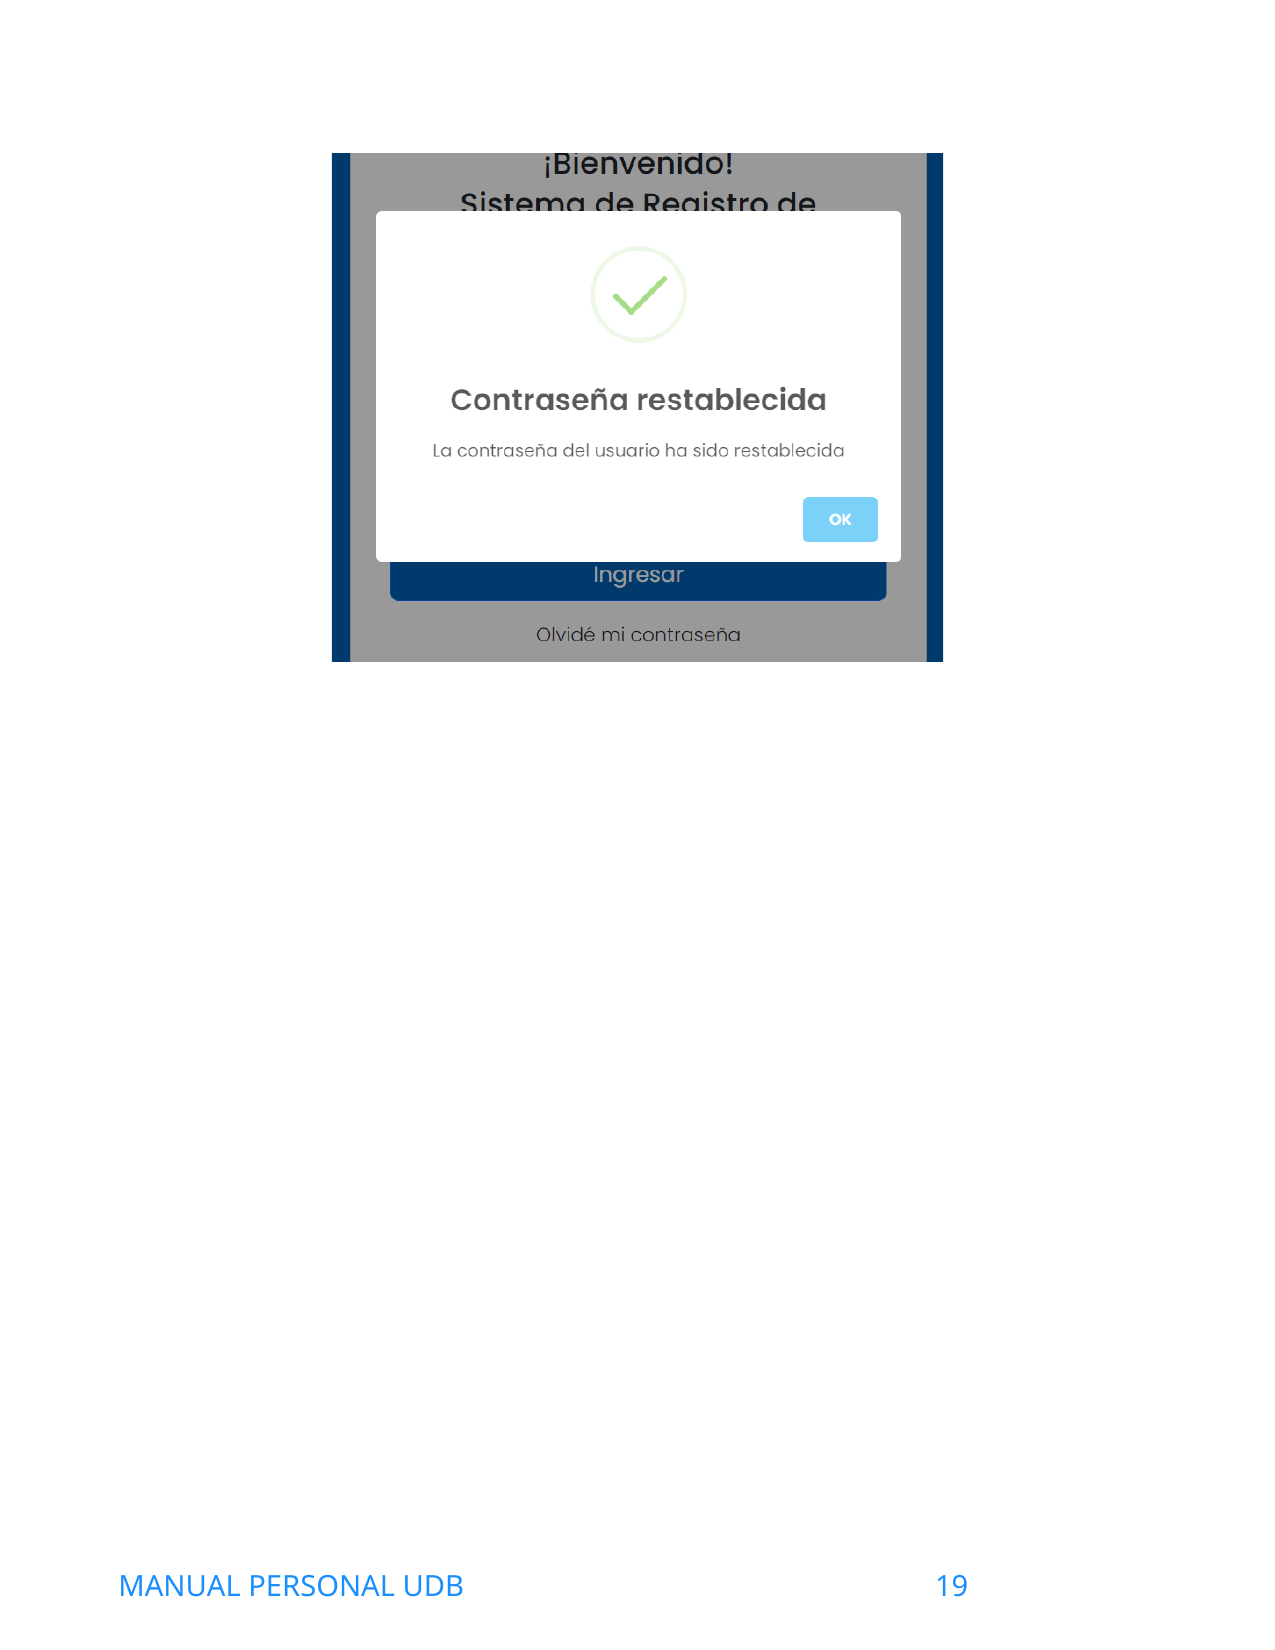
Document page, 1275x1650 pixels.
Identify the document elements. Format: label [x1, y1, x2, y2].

picture [331, 153, 944, 662]
